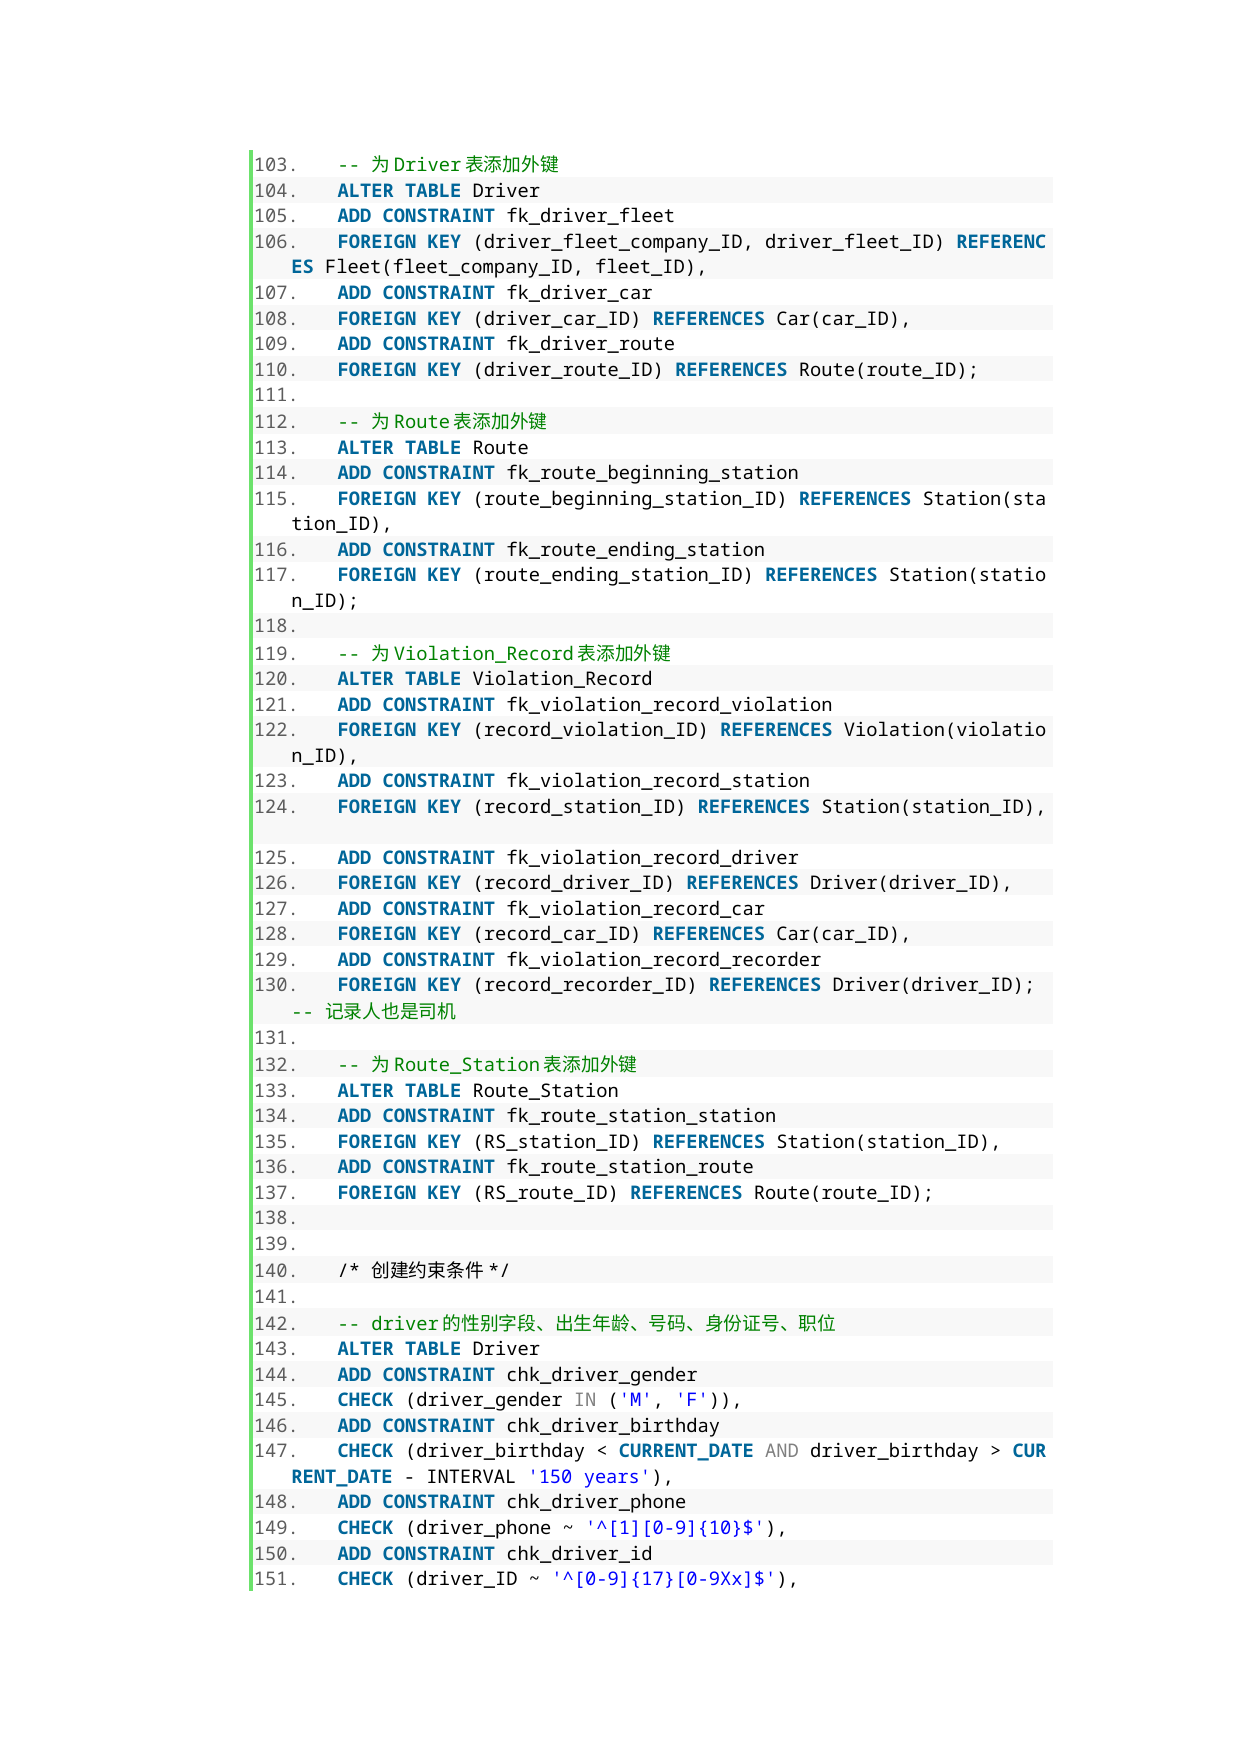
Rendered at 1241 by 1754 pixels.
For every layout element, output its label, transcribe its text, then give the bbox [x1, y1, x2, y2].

list ADD CONSTRAINT fk_violation_record_car [253, 895, 1053, 921]
list CHECK (driver_birthday < CURRENT_DATE AND driver_birthday > CURRENT_DATE - INTERVAL '150 years'), [253, 1438, 1053, 1489]
list FOREIGN KEY (driver_route_ID) REFERENCES Route(route_ID); [253, 356, 1053, 381]
list FOREIGN KEY (route_ending_station_ID) REFERENCES Station(station_ID); [253, 562, 1053, 613]
list -- driver的性别字段、出生年龄、号码、身份证号、职位 [253, 1308, 1053, 1336]
list ADD CONSTRAINT fk_route_station_route [253, 1154, 1053, 1179]
list ALTER TABLE Violation_Record [253, 665, 1053, 691]
list CHECK (driver_ID ~ '^[0-9]{17}[0-9Xx]$'), [253, 1565, 1053, 1591]
list ADD CONSTRAINT fk_route_ending_station [253, 536, 1053, 562]
list FOREIGN KEY (RS_station_ID) REFERENCES Station(station_ID), [253, 1128, 1053, 1154]
list ALTER TABLE Driver [253, 1336, 1053, 1361]
list FOREIGN KEY (route_beginning_station_ID) REFERENCES Station(station_ID), [253, 485, 1053, 536]
list ADD CONSTRAINT fk_violation_record_driver [253, 844, 1053, 869]
list FOREIGN KEY (record_recorder_ID) REFERENCES Driver(driver_ID); -- 记录人也是司机 [253, 972, 1053, 1024]
list ADD CONSTRAINT fk_route_station_station [253, 1103, 1053, 1128]
list ALTER TABLE Route_Station [253, 1077, 1053, 1103]
list FOREIGN KEY (record_violation_ID) REFERENCES Violation(violation_ID), [253, 716, 1053, 767]
list FOREIGN KEY (driver_car_ID) REFERENCES Car(car_ID), [253, 305, 1053, 330]
list ADD CONSTRAINT fk_driver_fleet [253, 203, 1053, 228]
list ADD CONSTRAINT fk_violation_record_station [253, 767, 1053, 793]
list FOREIGN KEY (RS_route_ID) REFERENCES Route(route_ID); [253, 1179, 1053, 1205]
list -- 为Violation_Record表添加外键 [253, 638, 1053, 665]
list ADD CONSTRAINT chk_driver_birthday [253, 1412, 1053, 1438]
list -- 为Driver表添加外键 [253, 150, 1053, 177]
list CHECK (driver_gender IN ('M', 'F')), [253, 1387, 1053, 1412]
list ALTER TABLE Route [253, 434, 1053, 459]
list -- 为Route_Station表添加外键 [253, 1050, 1053, 1077]
list FOREIGN KEY (record_car_ID) REFERENCES Car(car_ID), [253, 921, 1053, 946]
list ADD CONSTRAINT chk_driver_gender [253, 1361, 1053, 1387]
list ADD CONSTRAINT fk_violation_record_recorder [253, 946, 1053, 972]
list ADD CONSTRAINT fk_driver_route [253, 330, 1053, 356]
list ADD CONSTRAINT fk_route_beginning_station [253, 459, 1053, 485]
list ADD CONSTRAINT fk_violation_record_violation [253, 691, 1053, 716]
list ALTER TABLE Driver [253, 177, 1053, 203]
list -- 为Route表添加外键 [253, 407, 1053, 434]
list ADD CONSTRAINT chk_driver_phone [253, 1489, 1053, 1514]
list FOREIGN KEY (record_driver_ID) REFERENCES Driver(driver_ID), [253, 869, 1053, 895]
list FOREIGN KEY (driver_fleet_company_ID, driver_fleet_ID) REFERENCES Fleet(fleet_company_ID, fleet_ID), [253, 228, 1053, 279]
list CHECK (driver_phone ~ '^[1][0-9]{10}$'), [253, 1514, 1053, 1540]
list FOREIGN KEY (record_station_ID) REFERENCES Station(station_ID), [253, 793, 1053, 844]
list ADD CONSTRAINT chk_driver_id [253, 1540, 1053, 1565]
list /* 创建约束条件 */ [253, 1256, 1053, 1283]
list ADD CONSTRAINT fk_driver_car [253, 279, 1053, 305]
